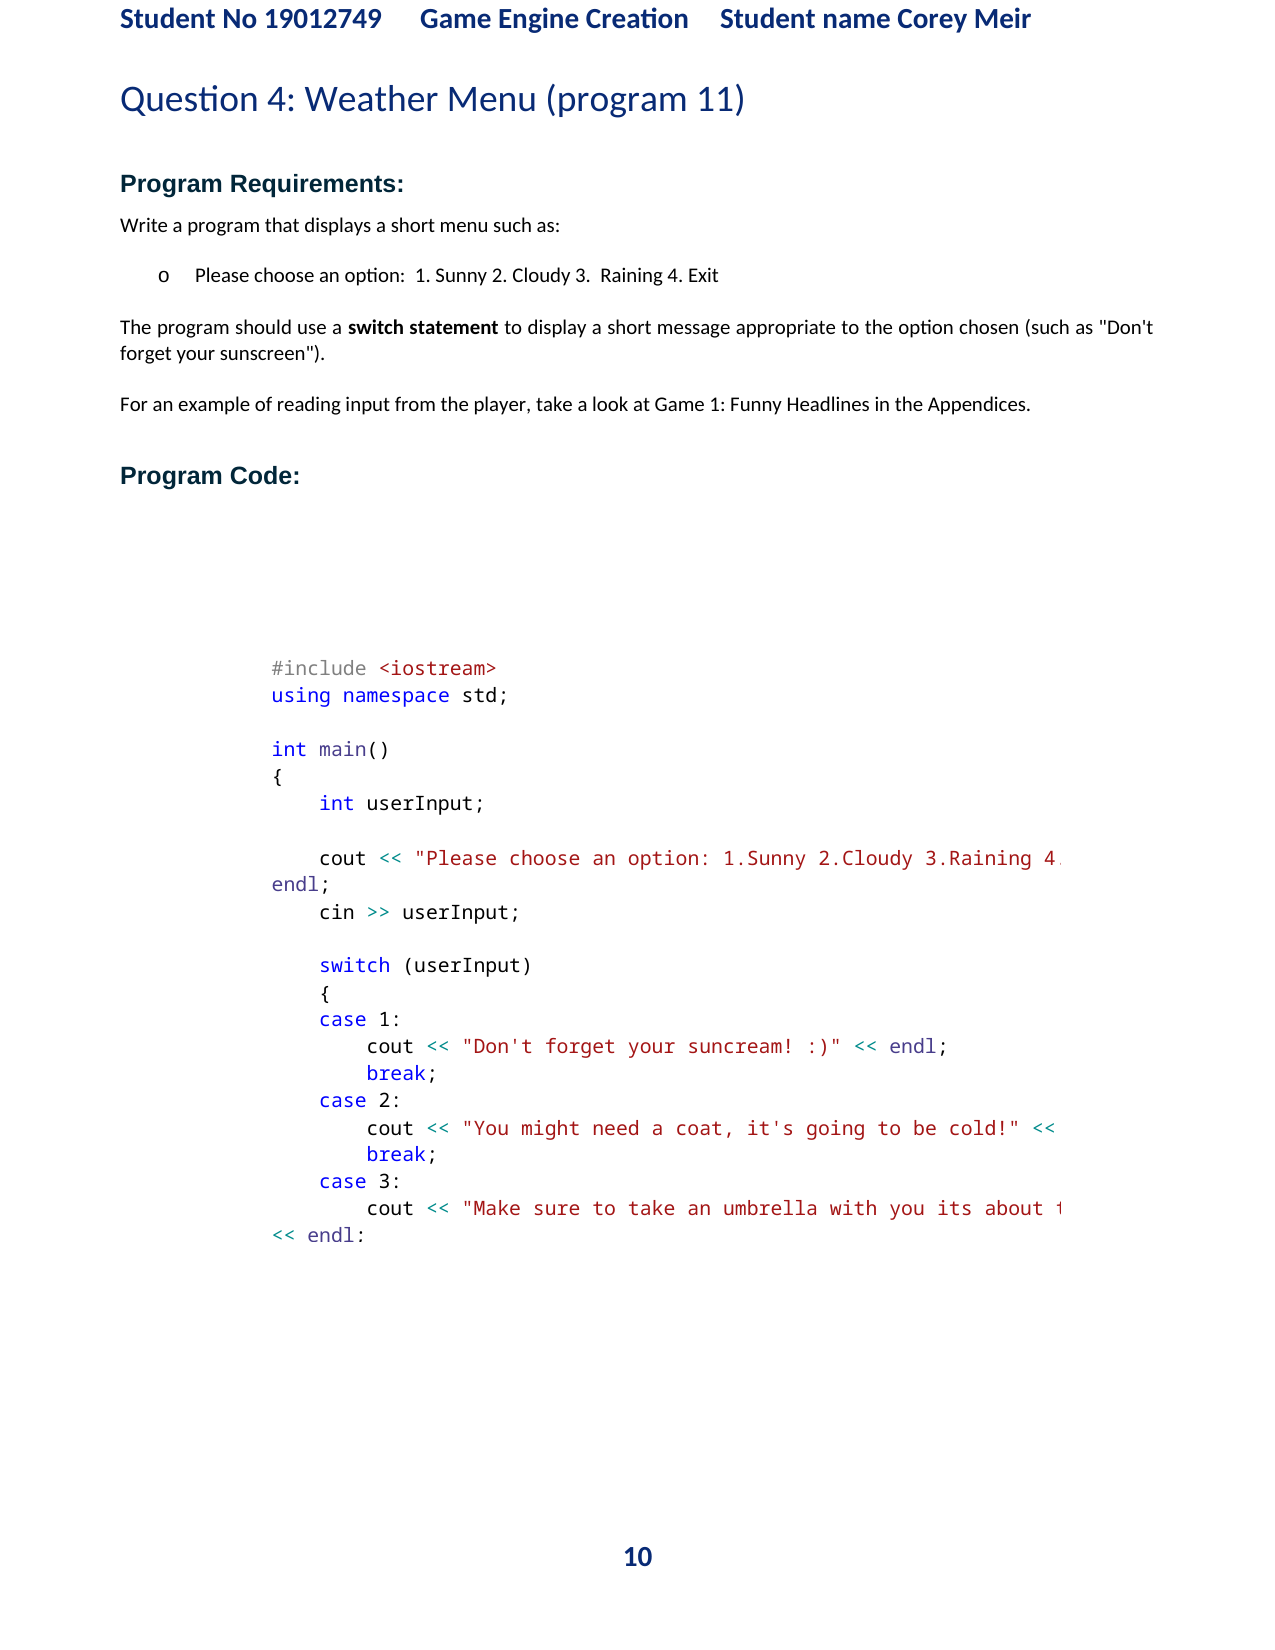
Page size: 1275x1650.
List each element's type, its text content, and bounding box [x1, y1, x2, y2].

text Write a program that displays a short menu such as: [120, 212, 1155, 237]
list Please choose an option: 1. Sunny 2. Cloudy 3. Raining 4. Exit [157, 263, 1155, 289]
subtitle Program Code: [120, 461, 1155, 490]
subtitle Question 4: Weather Menu (program 11) [120, 75, 1155, 121]
text For an example of reading input from the player, take a look at Game 1: Funny Headlines in the Appendices. [120, 391, 1155, 416]
subtitle Program Requirements: [120, 169, 1155, 197]
text The program should use a switch statement to display a short message appropriate to the option chosen (such as "Don't forget your sunscreen"). [120, 314, 1155, 365]
